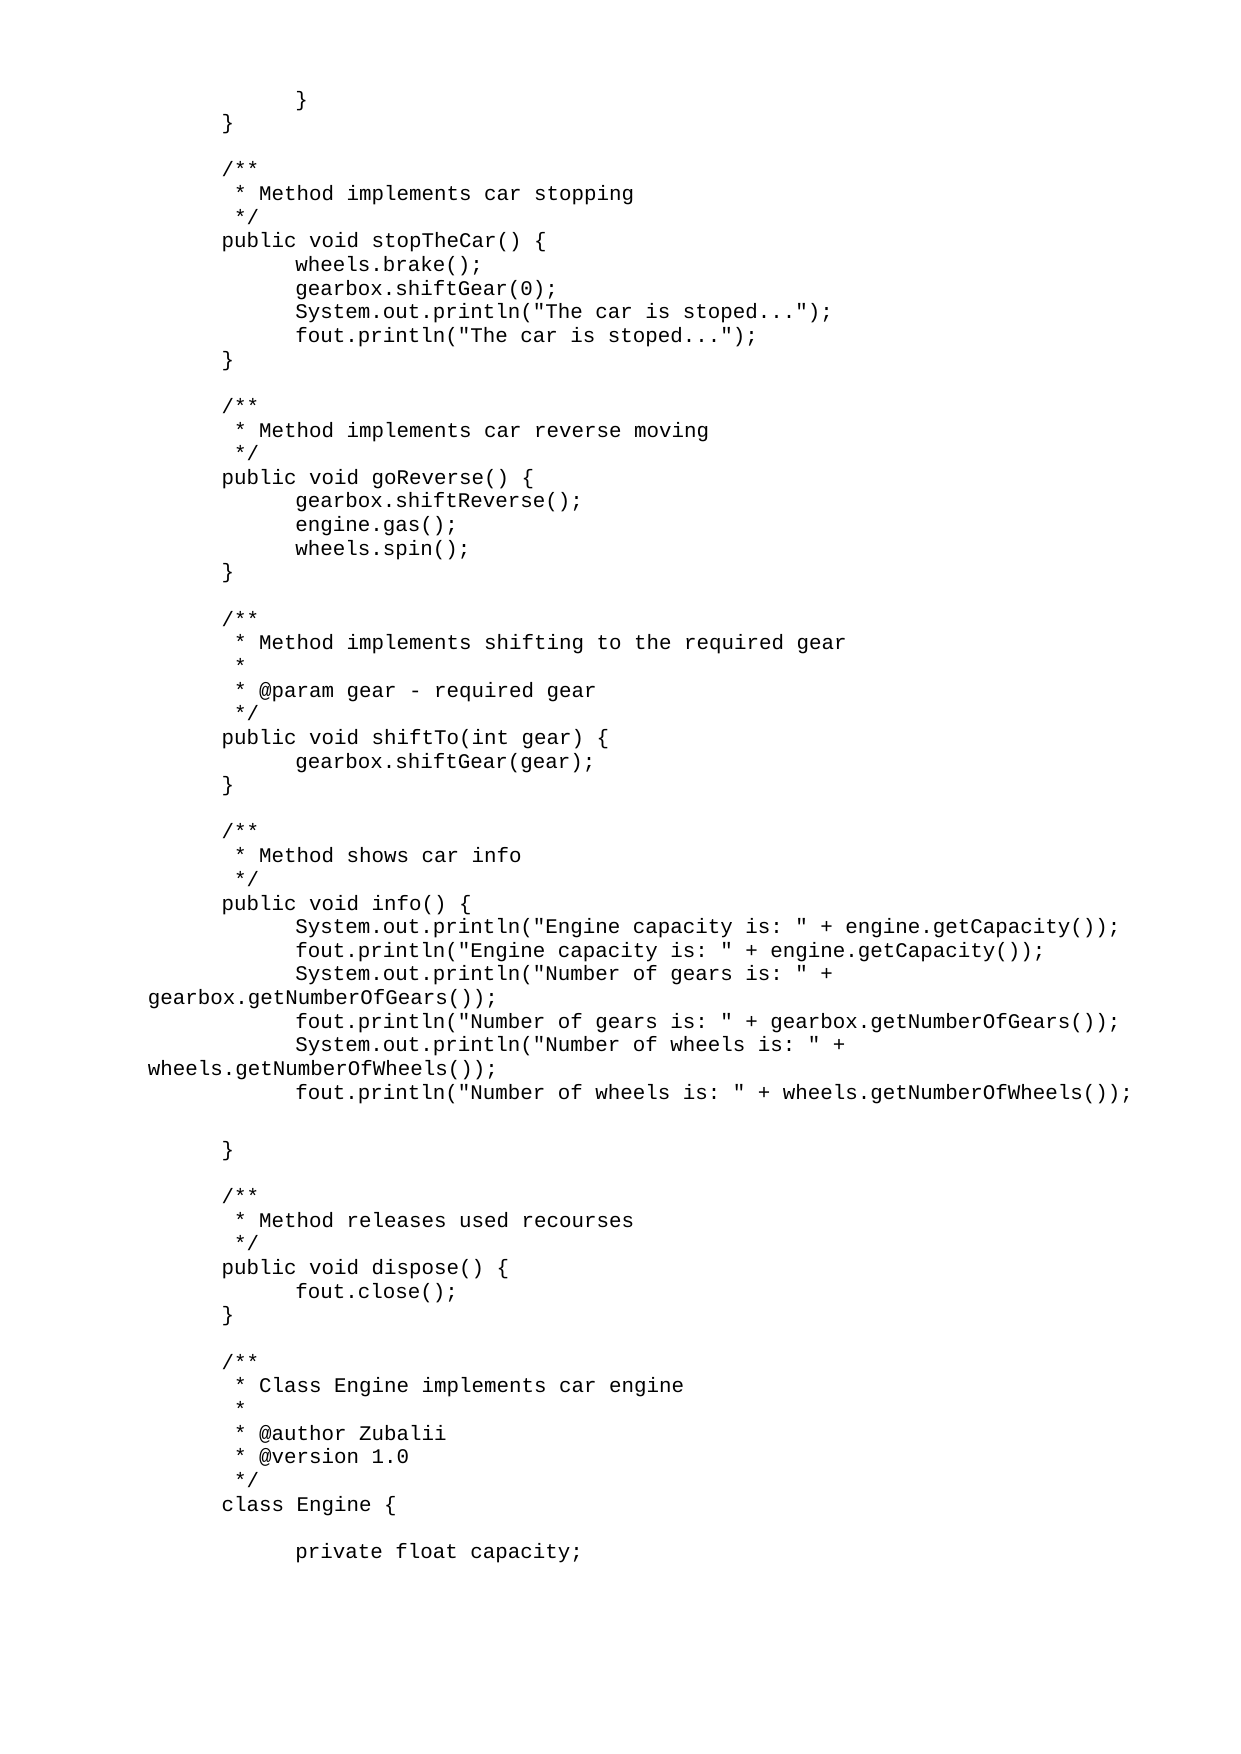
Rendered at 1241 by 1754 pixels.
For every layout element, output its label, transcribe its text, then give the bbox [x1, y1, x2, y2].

text } [148, 88, 1152, 112]
text fout.println("Number of gears is: " + gearbox.getNumberOfGears()); [148, 1011, 1152, 1034]
text fout.close(); [148, 1281, 1152, 1304]
text * Method implements car reverse moving [148, 419, 1152, 443]
text /** [148, 396, 1152, 419]
text gearbox.shiftGear(0); [148, 278, 1152, 301]
text */ [148, 443, 1152, 467]
text */ [148, 703, 1152, 727]
text public void stopTheCar() { [148, 230, 1152, 254]
text fout.println("Engine capacity is: " + engine.getCapacity()); [148, 940, 1152, 963]
text } [148, 1139, 1152, 1162]
text fout.println("The car is stoped..."); [148, 325, 1152, 349]
text private float capacity; [148, 1541, 1152, 1564]
text * [148, 656, 1152, 680]
text } [148, 774, 1152, 798]
text */ [148, 869, 1152, 892]
text * Method implements shifting to the required gear [148, 632, 1152, 656]
text */ [148, 1470, 1152, 1493]
text /** [148, 1352, 1152, 1375]
text } [148, 561, 1152, 585]
text /** [148, 159, 1152, 183]
text * Method implements car stopping [148, 183, 1152, 207]
text System.out.println("Number of wheels is: " + wheels.getNumberOfWheels()); [148, 1034, 1152, 1082]
text } [148, 1304, 1152, 1328]
text * [148, 1399, 1152, 1423]
text * @author Zubalii [148, 1423, 1152, 1446]
text gearbox.shiftGear(gear); [148, 751, 1152, 774]
text * @param gear - required gear [148, 680, 1152, 703]
text /** [148, 609, 1152, 632]
text System.out.println("Number of gears is: " + gearbox.getNumberOfGears()); [148, 963, 1152, 1011]
text System.out.println("Engine capacity is: " + engine.getCapacity()); [148, 916, 1152, 940]
text /** [148, 1186, 1152, 1210]
text } [148, 349, 1152, 372]
text class Engine { [148, 1493, 1152, 1517]
text * Method shows car info [148, 845, 1152, 869]
text System.out.println("The car is stoped..."); [148, 301, 1152, 325]
text engine.gas(); [148, 514, 1152, 538]
text public void dispose() { [148, 1257, 1152, 1281]
text */ [148, 1233, 1152, 1257]
text public void shiftTo(int gear) { [148, 727, 1152, 751]
text * Class Engine implements car engine [148, 1375, 1152, 1399]
text public void goReverse() { [148, 467, 1152, 491]
text */ [148, 207, 1152, 230]
text * Method releases used recourses [148, 1210, 1152, 1233]
text wheels.spin(); [148, 538, 1152, 561]
text public void info() { [148, 892, 1152, 916]
text * @version 1.0 [148, 1446, 1152, 1470]
text } [148, 112, 1152, 136]
text gearbox.shiftReverse(); [148, 491, 1152, 514]
text wheels.brake(); [148, 254, 1152, 278]
text /** [148, 822, 1152, 845]
text fout.println("Number of wheels is: " + wheels.getNumberOfWheels()); [148, 1082, 1152, 1105]
